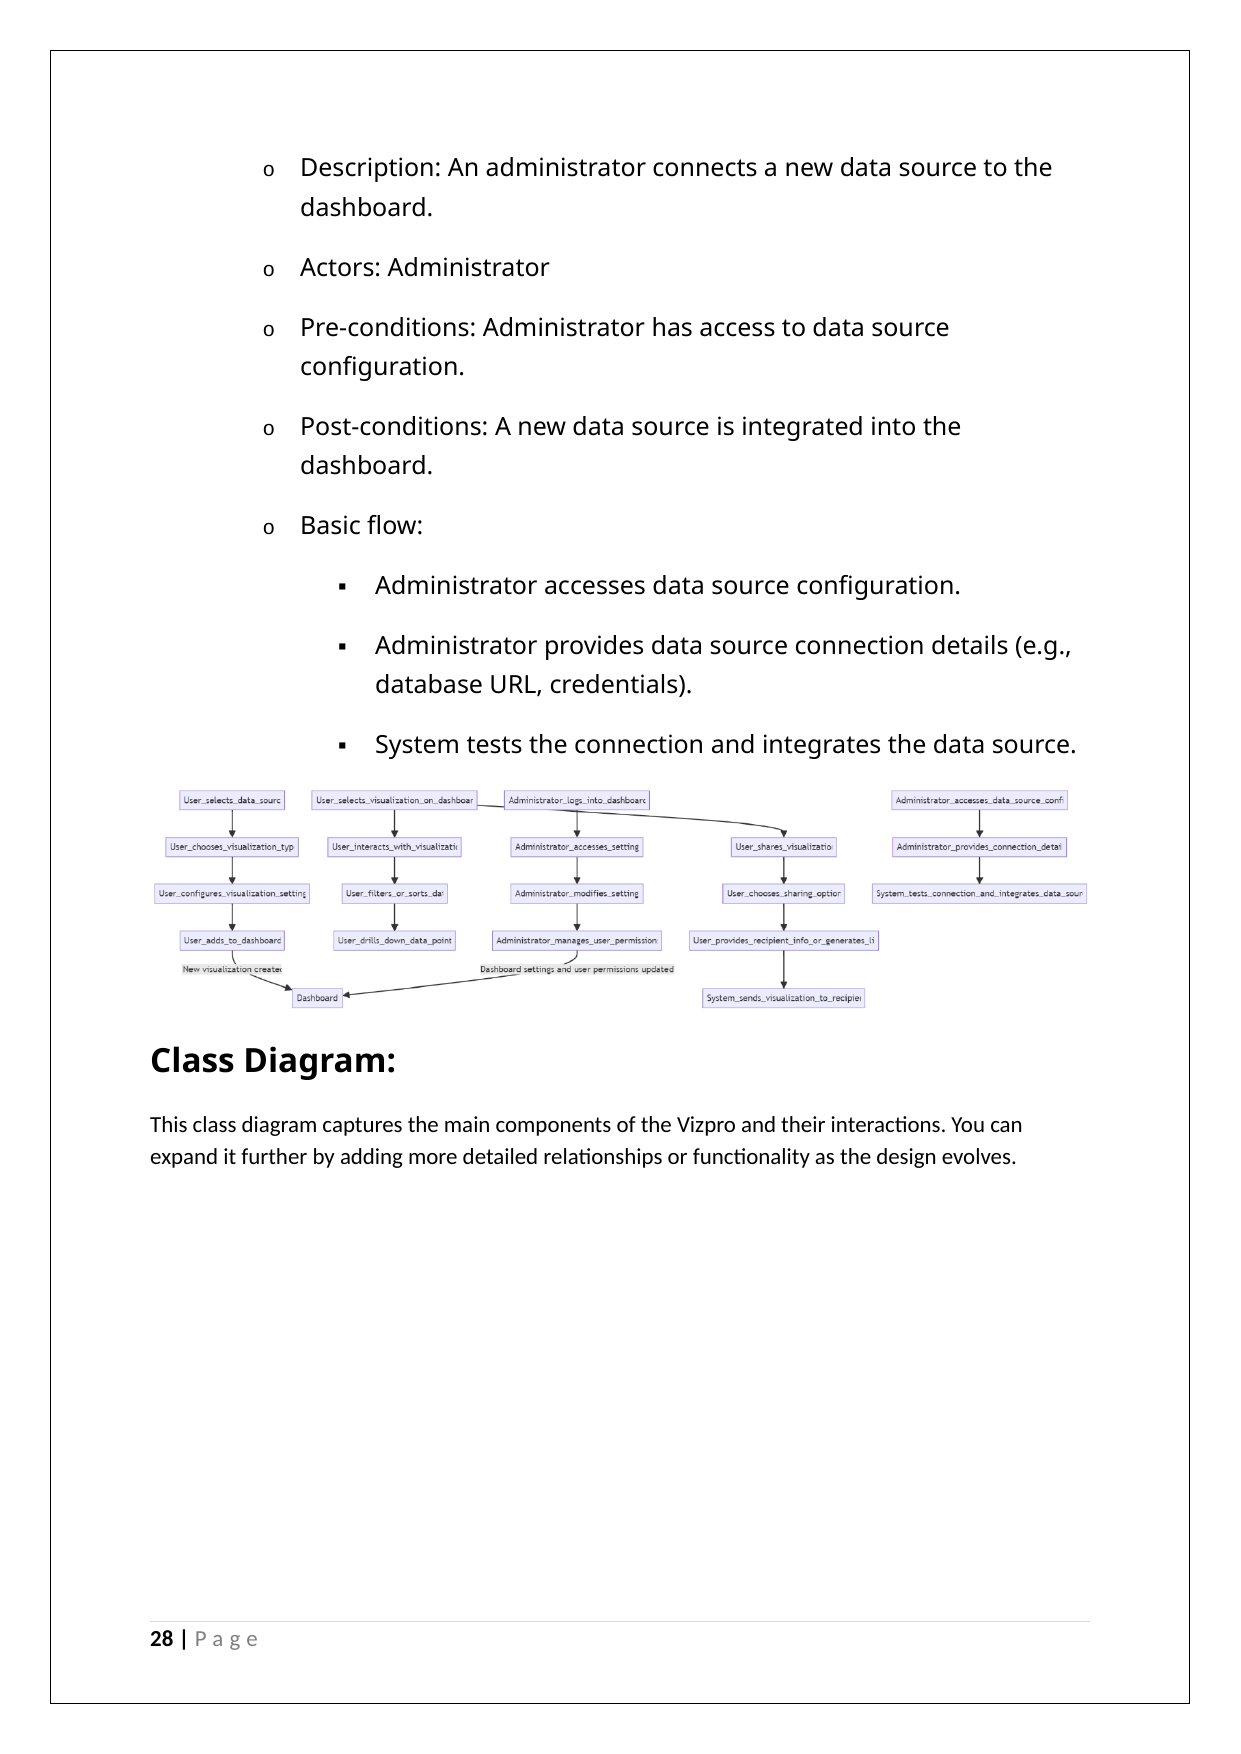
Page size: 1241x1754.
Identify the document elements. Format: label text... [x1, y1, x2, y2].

list Actors: Administrator [262, 249, 1090, 283]
picture [150, 786, 1091, 1012]
list Administrator provides data source connection details (e.g., database URL, credentials). [337, 627, 1090, 701]
list Description: An administrator connects a new data source to the dashboard. [262, 150, 1090, 223]
text This class diagram captures the main components of the Vizpro and their interactions. You can expand it further by adding more detailed relationships or functionality as the design evolves. [150, 1110, 1090, 1170]
text Class Diagram: [150, 1037, 1090, 1082]
list System tests the connection and integrates the data source. [337, 727, 1090, 761]
list Administrator accesses data source configuration. [337, 567, 1090, 602]
list Post-conditions: A new data source is integrated into the dashboard. [262, 408, 1090, 482]
list Pre-conditions: Administrator has access to data source configuration. [262, 309, 1090, 382]
list Basic flow: [262, 507, 1090, 542]
